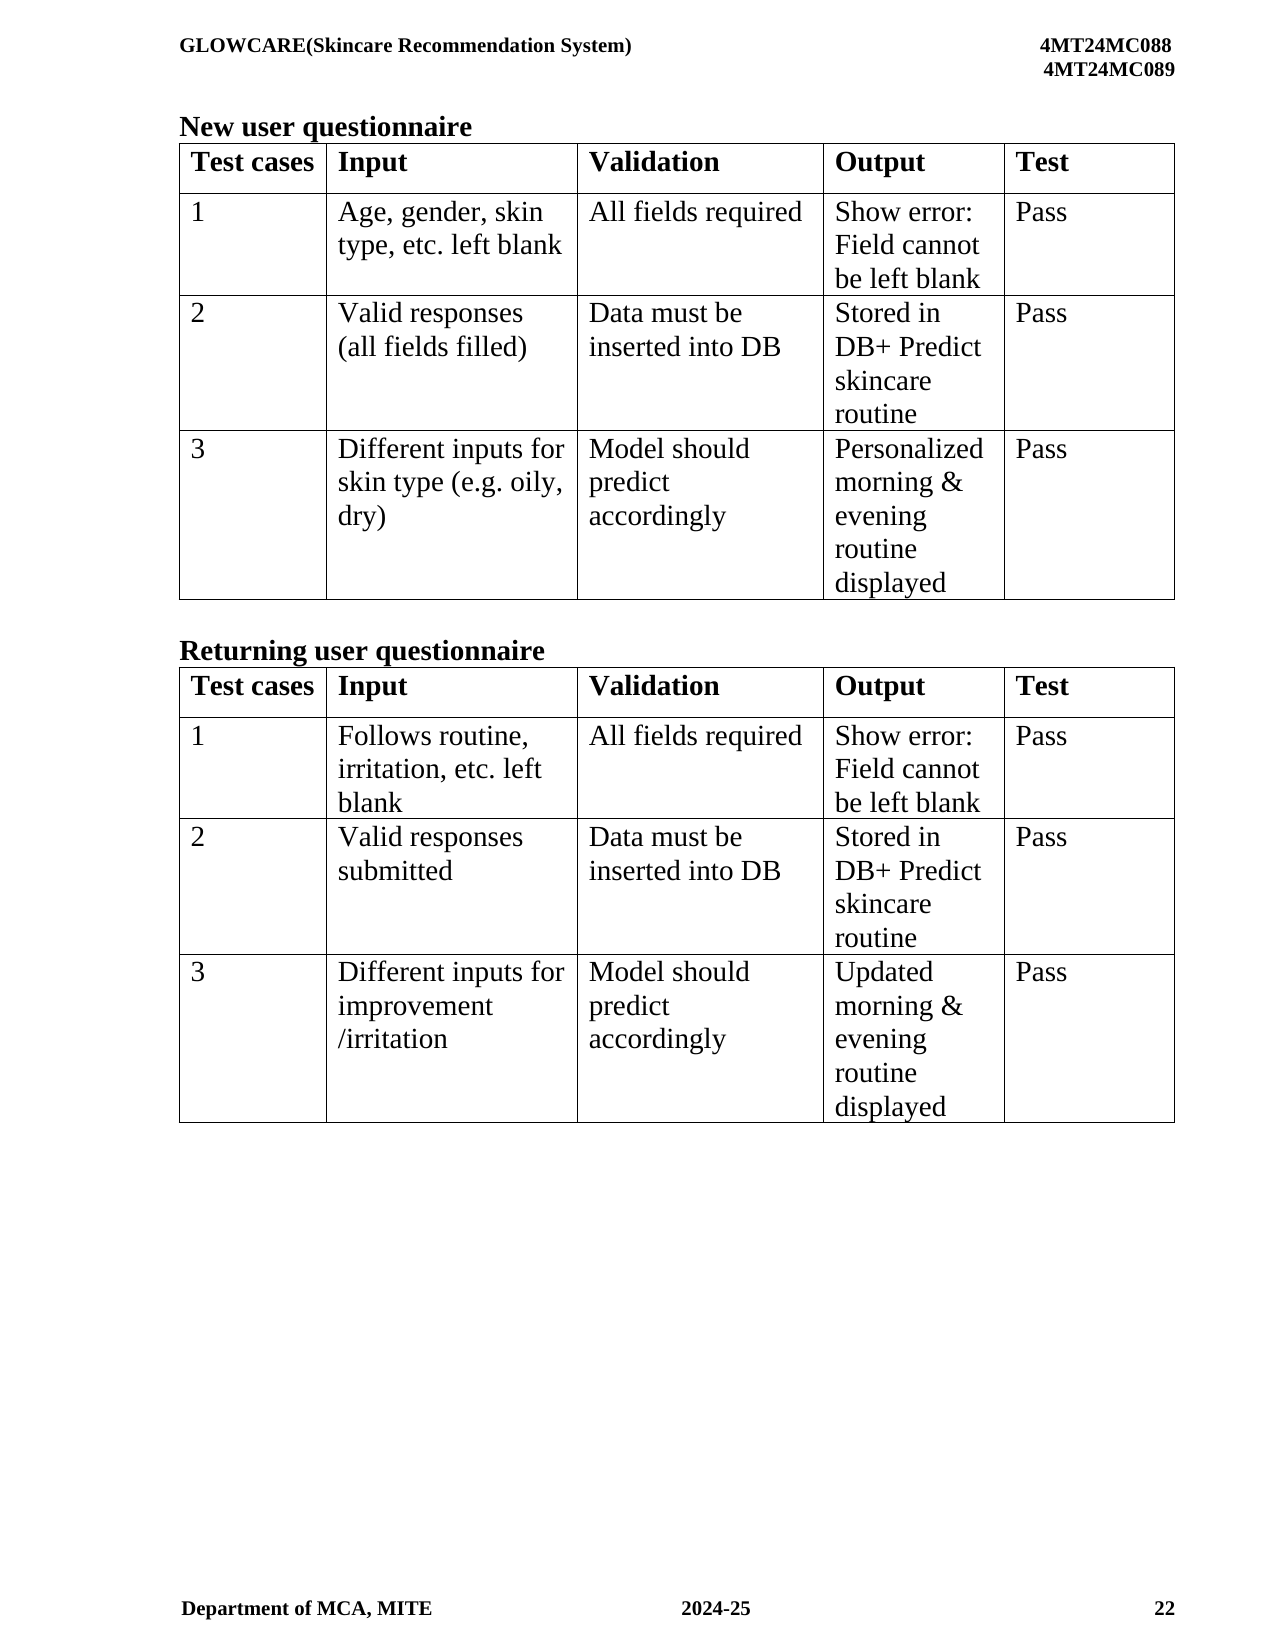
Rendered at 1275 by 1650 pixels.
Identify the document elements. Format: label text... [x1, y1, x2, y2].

table_cell Pass [1005, 296, 1174, 430]
table_cell Model should predict accordingly [578, 955, 823, 1122]
table_cell 2 [180, 819, 326, 953]
table_cell 3 [180, 431, 326, 598]
table_header Validation [578, 144, 823, 193]
table_cell Pass [1005, 718, 1174, 818]
table_header Test cases [180, 668, 326, 717]
table_header Input [327, 668, 577, 717]
text Returning user questionnaire [179, 633, 1177, 667]
table_cell All fields required [578, 194, 823, 294]
table_cell 1 [180, 194, 326, 294]
table_cell Follows routine, irritation, etc. left blank [327, 718, 577, 818]
table_cell Pass [1005, 955, 1174, 1122]
table_header Output [824, 668, 1004, 717]
table_header Test [1005, 144, 1174, 193]
table_header Output [824, 144, 1004, 193]
table_cell Stored in DB+ Predict skincare routine [824, 819, 1004, 953]
table_cell Show error: Field cannot be left blank [824, 194, 1004, 294]
table_cell Different inputs for improvement /irritation [327, 955, 577, 1122]
table_header Test [1005, 668, 1174, 717]
table_cell Different inputs for skin type (e.g. oily, dry) [327, 431, 577, 598]
text New user questionnaire [179, 109, 1177, 143]
table_cell Stored in DB+ Predict skincare routine [824, 296, 1004, 430]
table_cell All fields required [578, 718, 823, 818]
table_header Input [327, 144, 577, 193]
table_cell Updated morning & evening routine displayed [824, 955, 1004, 1122]
table_header Validation [578, 668, 823, 717]
table_cell Pass [1005, 819, 1174, 953]
table_cell Valid responses (all fields filled) [327, 296, 577, 430]
table_cell Age, gender, skin type, etc. left blank [327, 194, 577, 294]
table_cell Show error: Field cannot be left blank [824, 718, 1004, 818]
table_header Test cases [180, 144, 326, 193]
table_cell Valid responses submitted [327, 819, 577, 953]
table_cell Model should predict accordingly [578, 431, 823, 598]
table_cell 1 [180, 718, 326, 818]
table_cell Personalized morning & evening routine displayed [824, 431, 1004, 598]
table_cell 3 [180, 955, 326, 1122]
table_cell Pass [1005, 431, 1174, 598]
table_cell Data must be inserted into DB [578, 819, 823, 953]
table_cell Pass [1005, 194, 1174, 294]
table_cell 2 [180, 296, 326, 430]
table_cell Data must be inserted into DB [578, 296, 823, 430]
